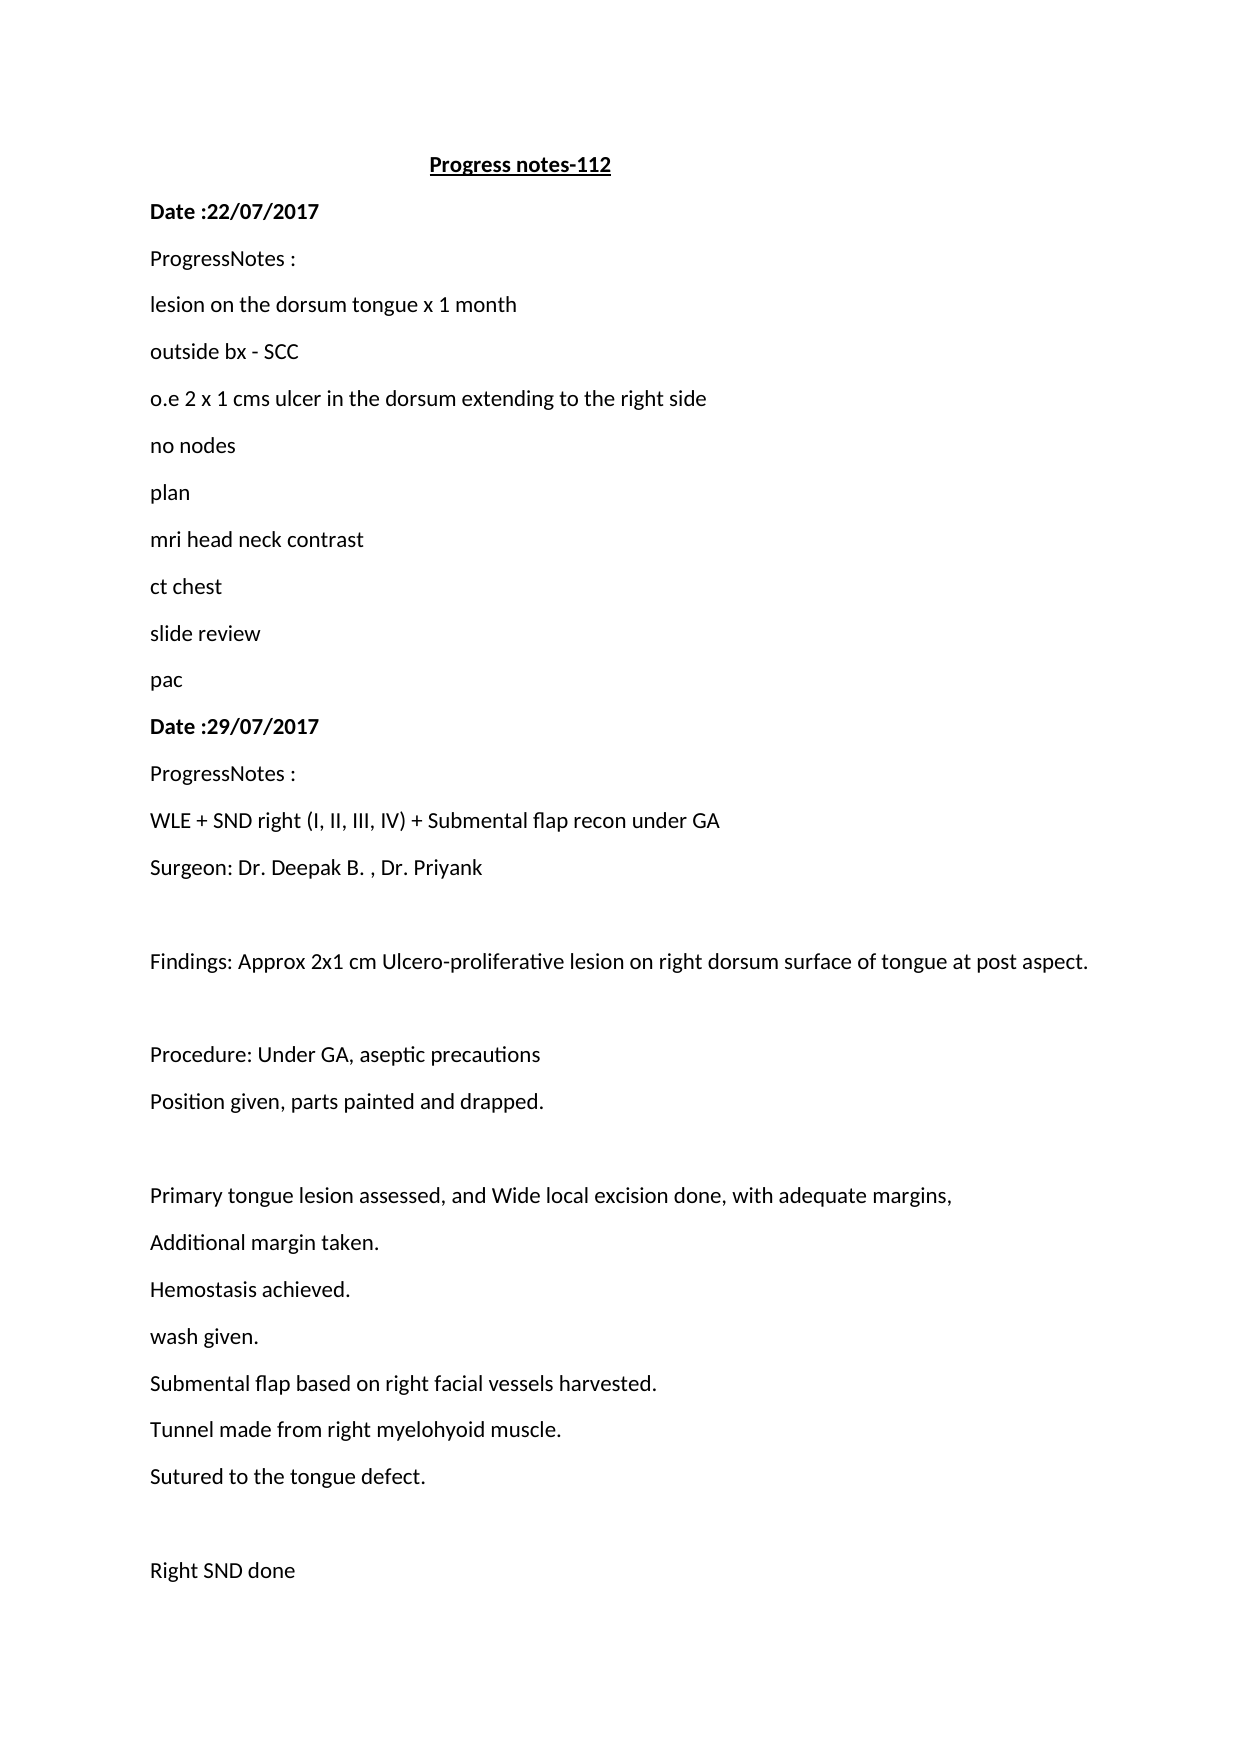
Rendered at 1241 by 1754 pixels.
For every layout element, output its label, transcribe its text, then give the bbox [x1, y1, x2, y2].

text ProgressNotes : [150, 244, 1090, 272]
text Right SND done [150, 1556, 1090, 1584]
text Progress notes-112 [150, 150, 1090, 178]
text Submental flap based on right facial vessels harvested. [150, 1369, 1090, 1397]
text pac [150, 666, 1090, 694]
text ProgressNotes : [150, 759, 1090, 787]
text no nodes [150, 431, 1090, 459]
text wash given. [150, 1322, 1090, 1350]
text Date :29/07/2017 [150, 712, 1090, 741]
text Date :22/07/2017 [150, 197, 1090, 225]
text plan [150, 478, 1090, 506]
text Additional margin taken. [150, 1228, 1090, 1256]
text outside bx - SCC [150, 337, 1090, 366]
text Sutured to the tongue defect. [150, 1462, 1090, 1491]
text ct chest [150, 572, 1090, 600]
text Surgeon: Dr. Deepak B. , Dr. Priyank [150, 853, 1090, 881]
text lesion on the dorsum tongue x 1 month [150, 291, 1090, 319]
text slide review [150, 619, 1090, 647]
text WLE + SND right (I, II, III, IV) + Submental flap recon under GA [150, 806, 1090, 834]
text mri head neck contrast [150, 525, 1090, 553]
text Tunnel made from right myelohyoid muscle. [150, 1416, 1090, 1444]
text Hemostasis achieved. [150, 1275, 1090, 1303]
text Procedure: Under GA, aseptic precautions [150, 1041, 1090, 1069]
text Primary tongue lesion assessed, and Wide local excision done, with adequate margins, [150, 1181, 1090, 1209]
text o.e 2 x 1 cms ulcer in the dorsum extending to the right side [150, 384, 1090, 412]
text Findings: Approx 2x1 cm Ulcero-proliferative lesion on right dorsum surface of tongue at post aspect. [150, 947, 1090, 975]
text Position given, parts painted and drapped. [150, 1087, 1090, 1116]
